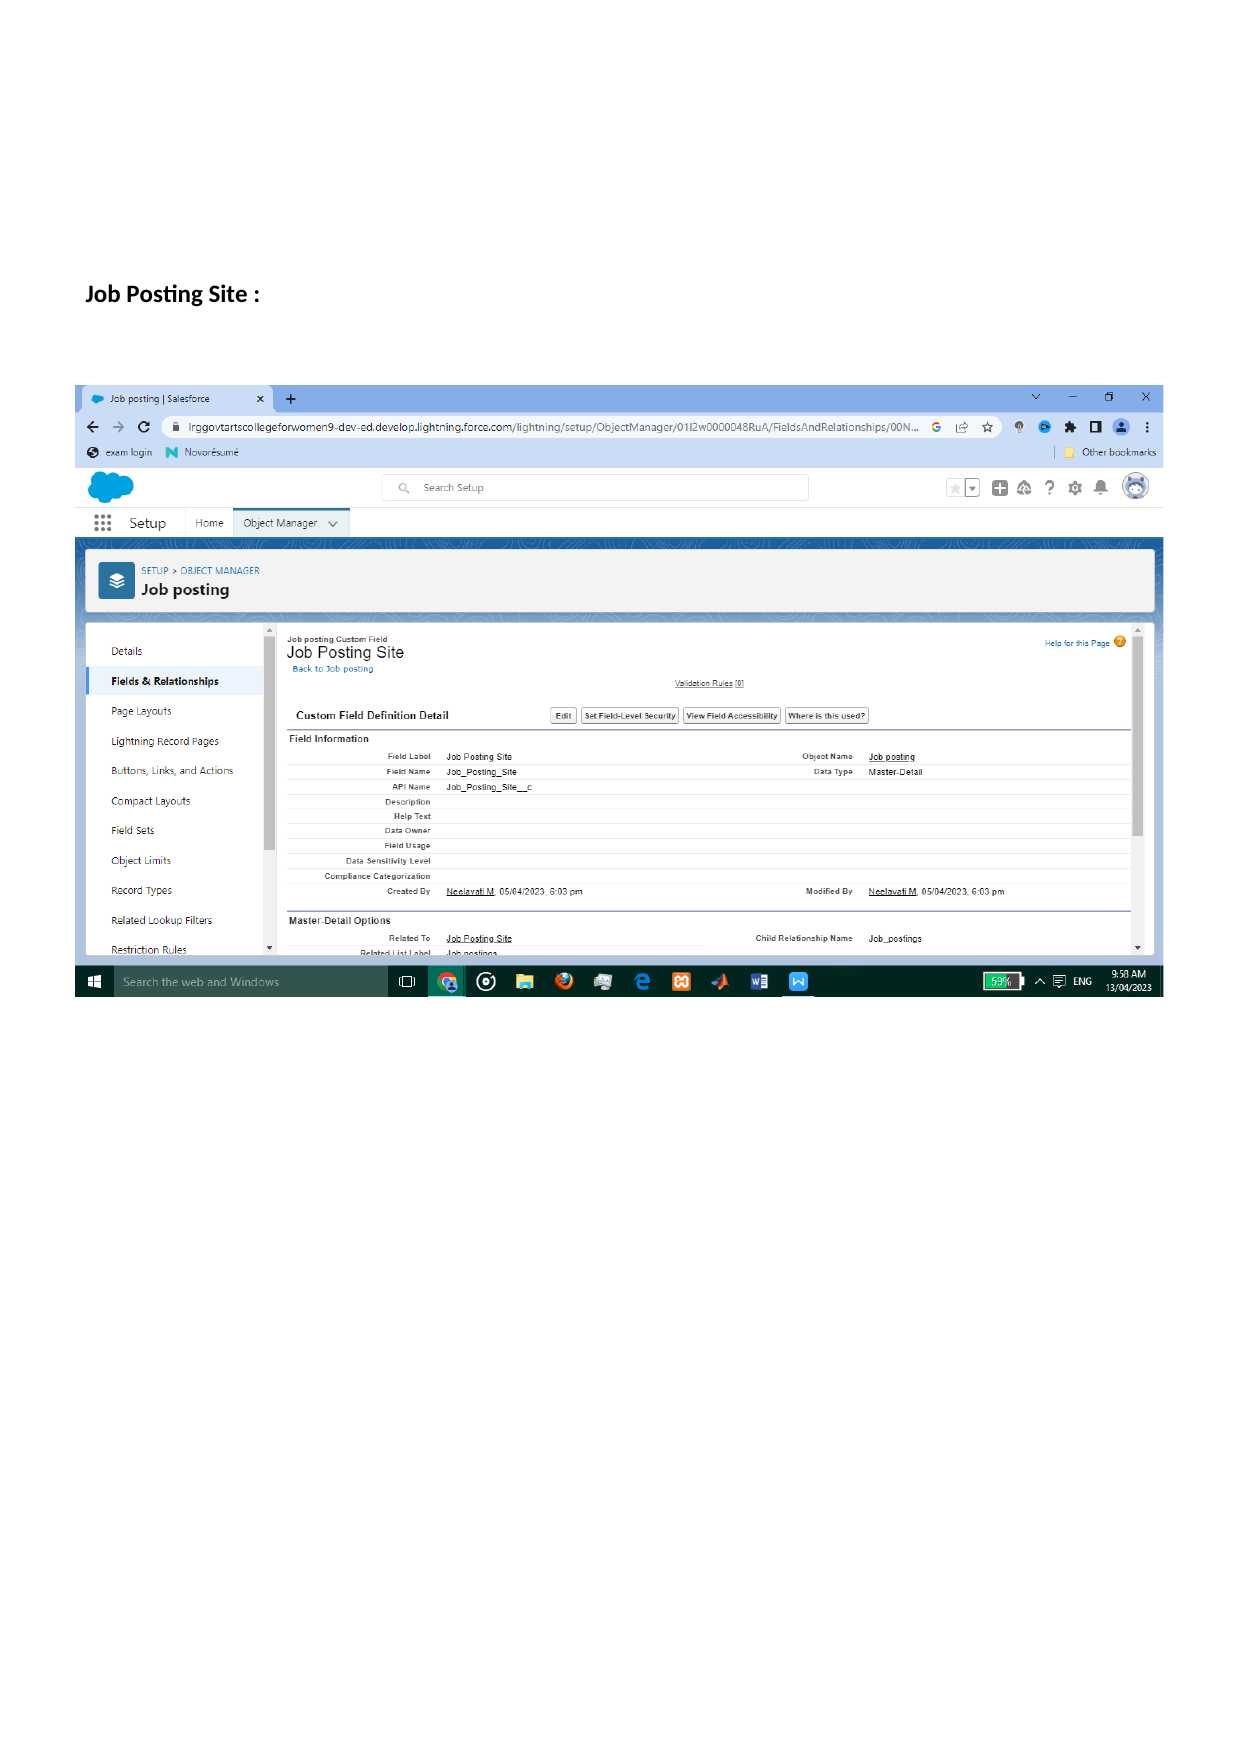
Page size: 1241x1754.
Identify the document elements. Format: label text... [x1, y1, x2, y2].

picture [75, 385, 1164, 997]
text Job Posting Site : [75, 278, 1165, 309]
